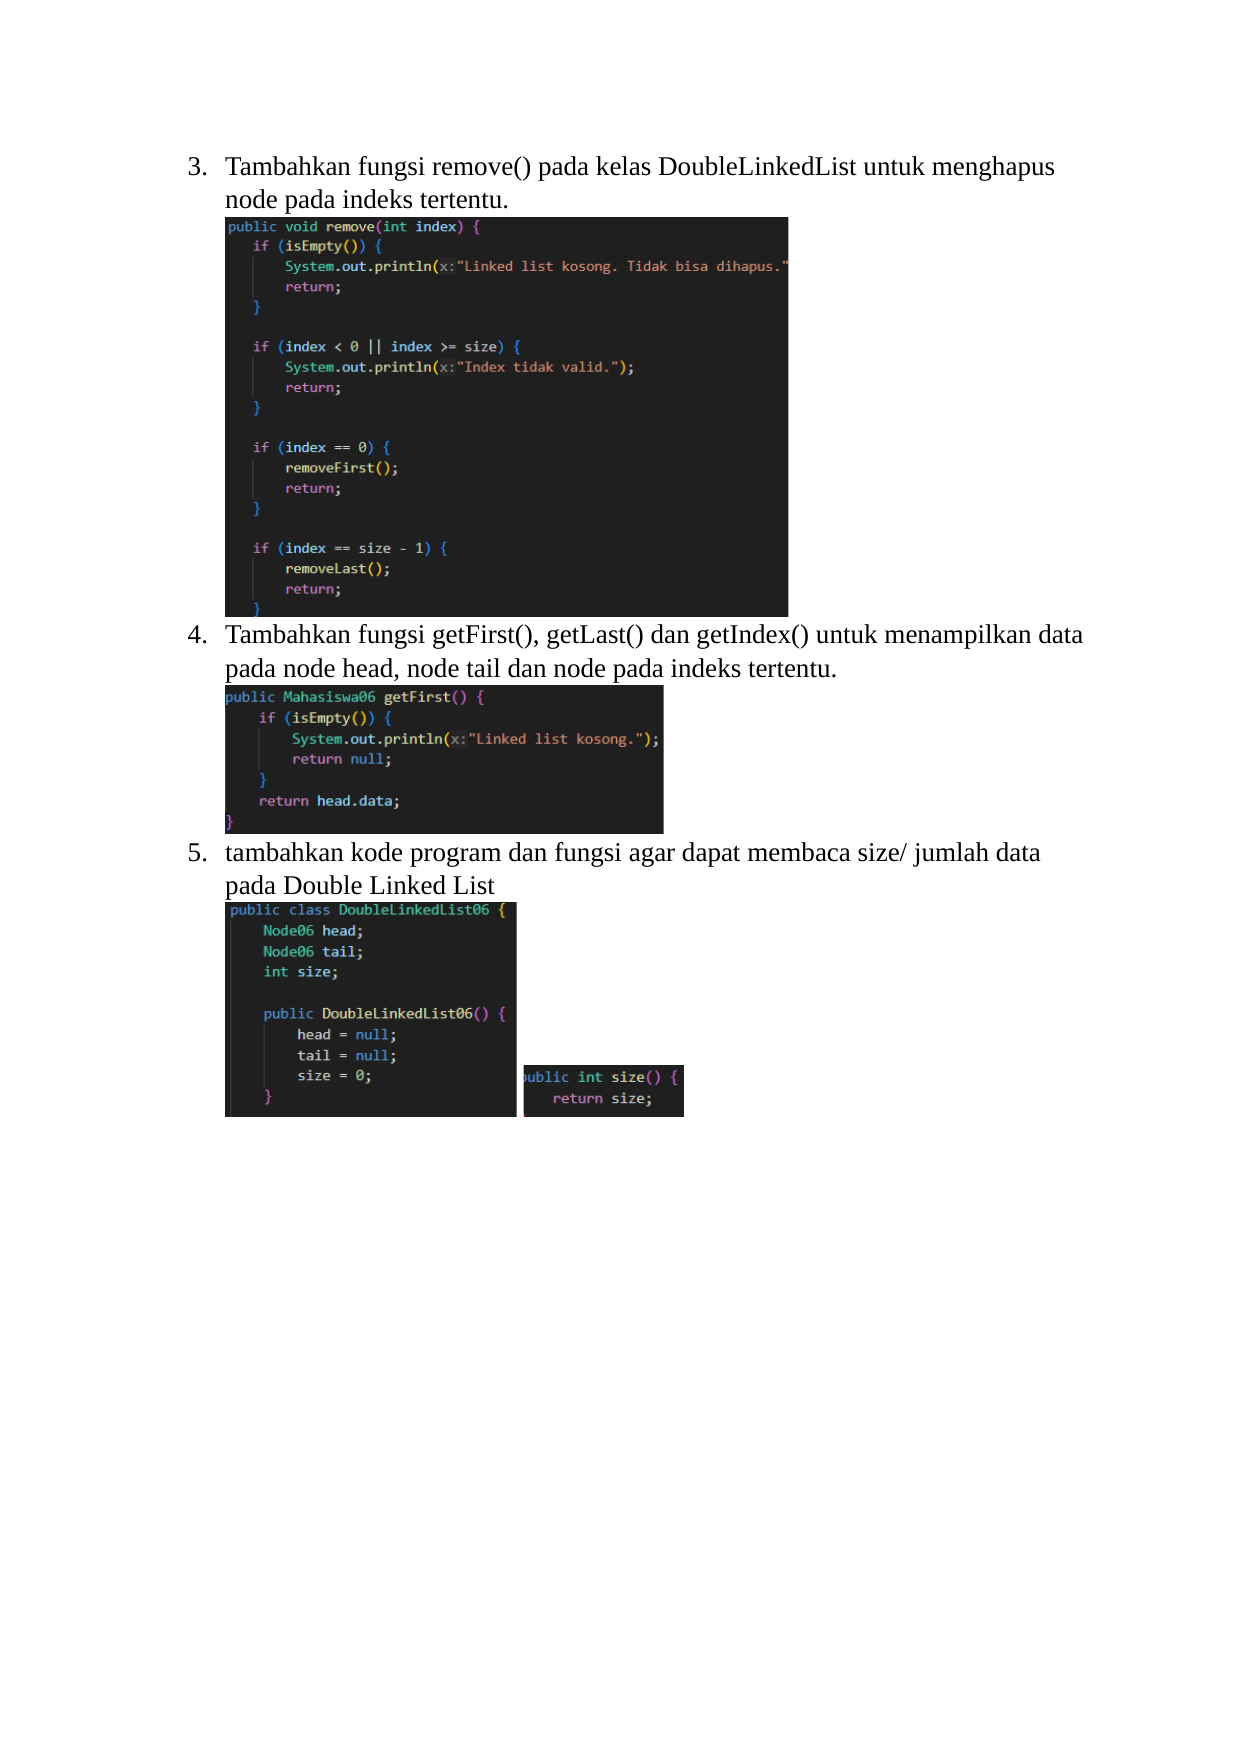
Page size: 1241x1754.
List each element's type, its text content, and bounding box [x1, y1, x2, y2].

list Tambahkan fungsi getFirst(), getLast() dan getIndex() untuk menampilkan data pada node head, node tail dan node pada indeks tertentu. [187, 618, 1090, 683]
list tambahkan kode program dan fungsi agar dapat membaca size/ jumlah data pada Double Linked List [187, 836, 1090, 900]
picture [225, 902, 517, 1117]
list Tambahkan fungsi remove() pada kelas DoubleLinkedList untuk menghapus node pada indeks tertentu. [187, 150, 1090, 215]
picture [225, 685, 664, 834]
picture [523, 1065, 684, 1117]
picture [225, 217, 789, 617]
